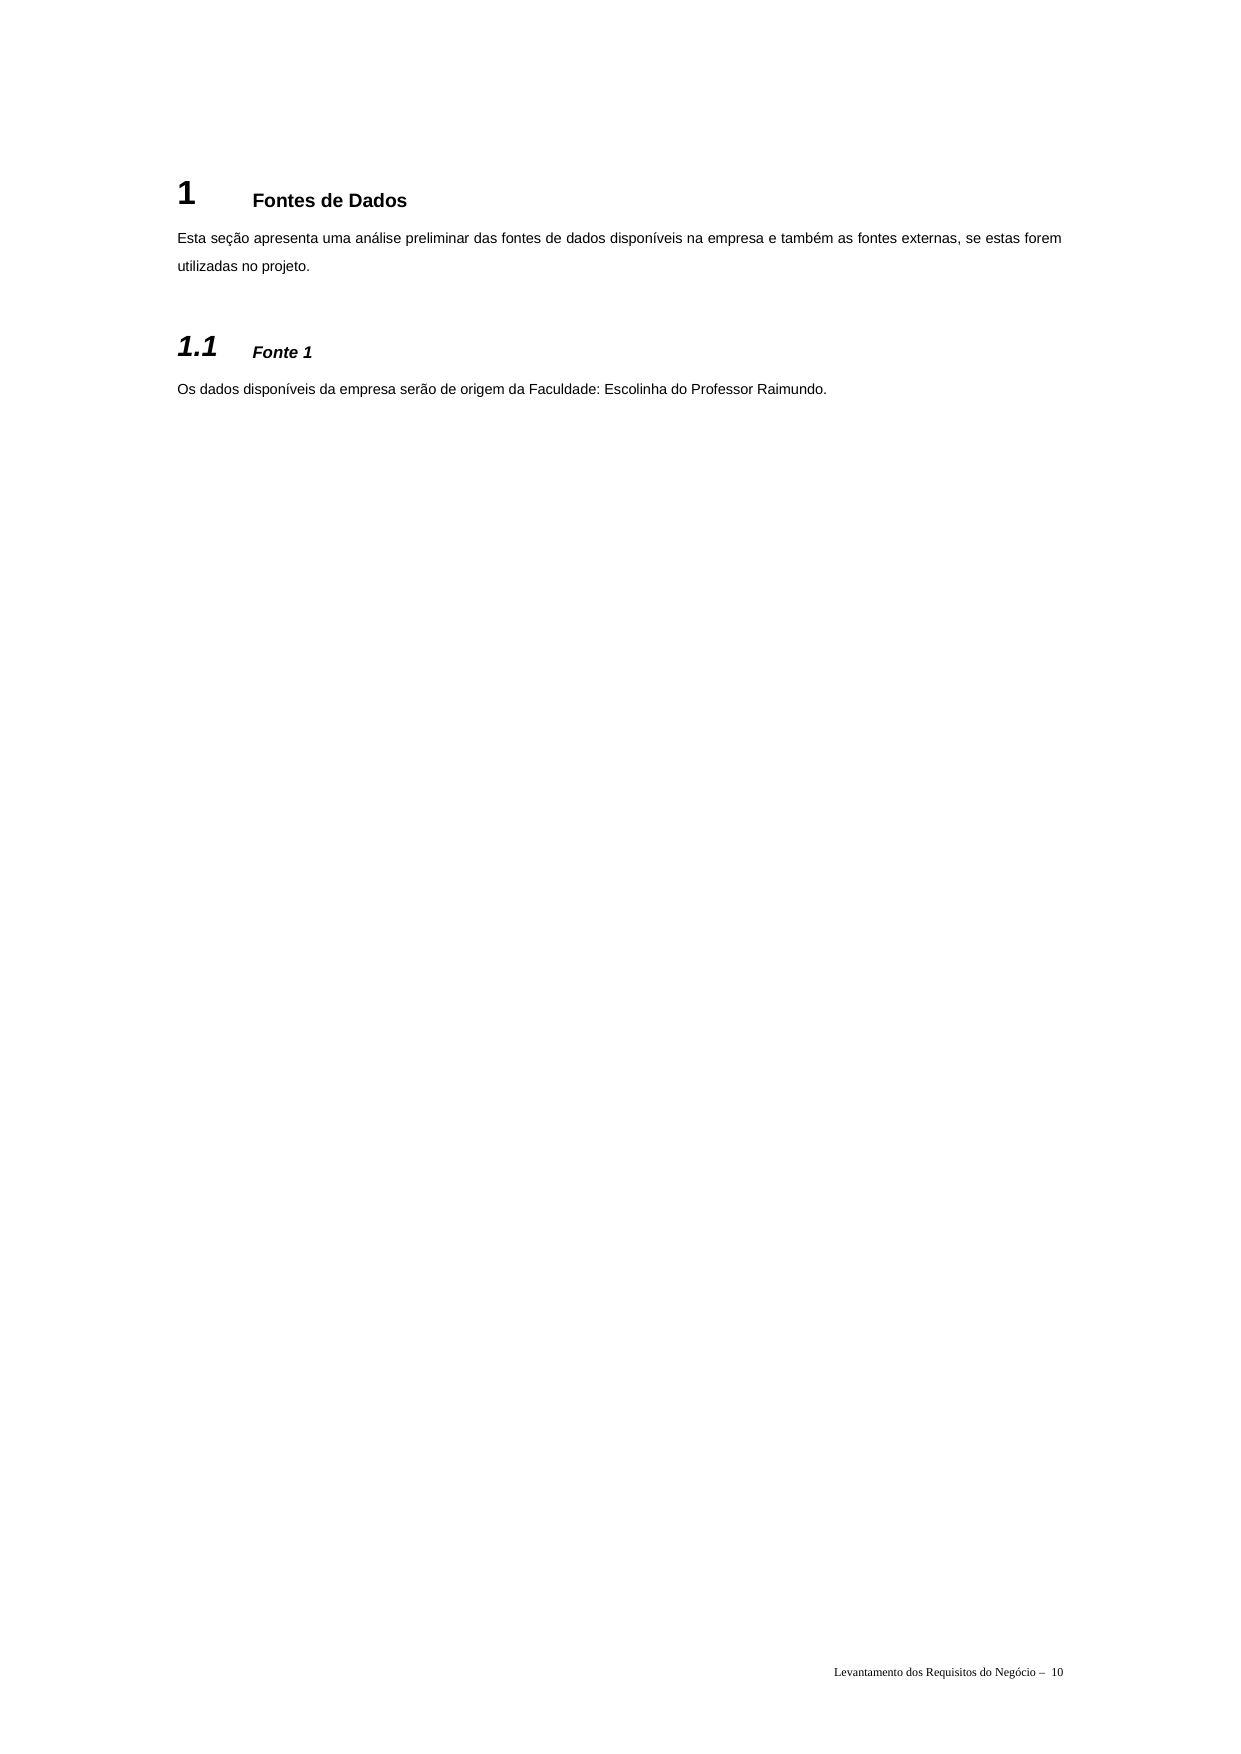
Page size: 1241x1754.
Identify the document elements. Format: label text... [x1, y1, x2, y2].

text Os dados disponíveis da empresa serão de origem da Faculdade: Escolinha do Professor Raimundo. [177, 369, 1063, 397]
text Esta seção apresenta uma análise preliminar das fontes de dados disponíveis na empresa e também as fontes externas, se estas forem utilizadas no projeto. [177, 217, 1063, 275]
list Fontes de Dados [177, 173, 1063, 211]
list Fonte 1 [177, 329, 1063, 362]
